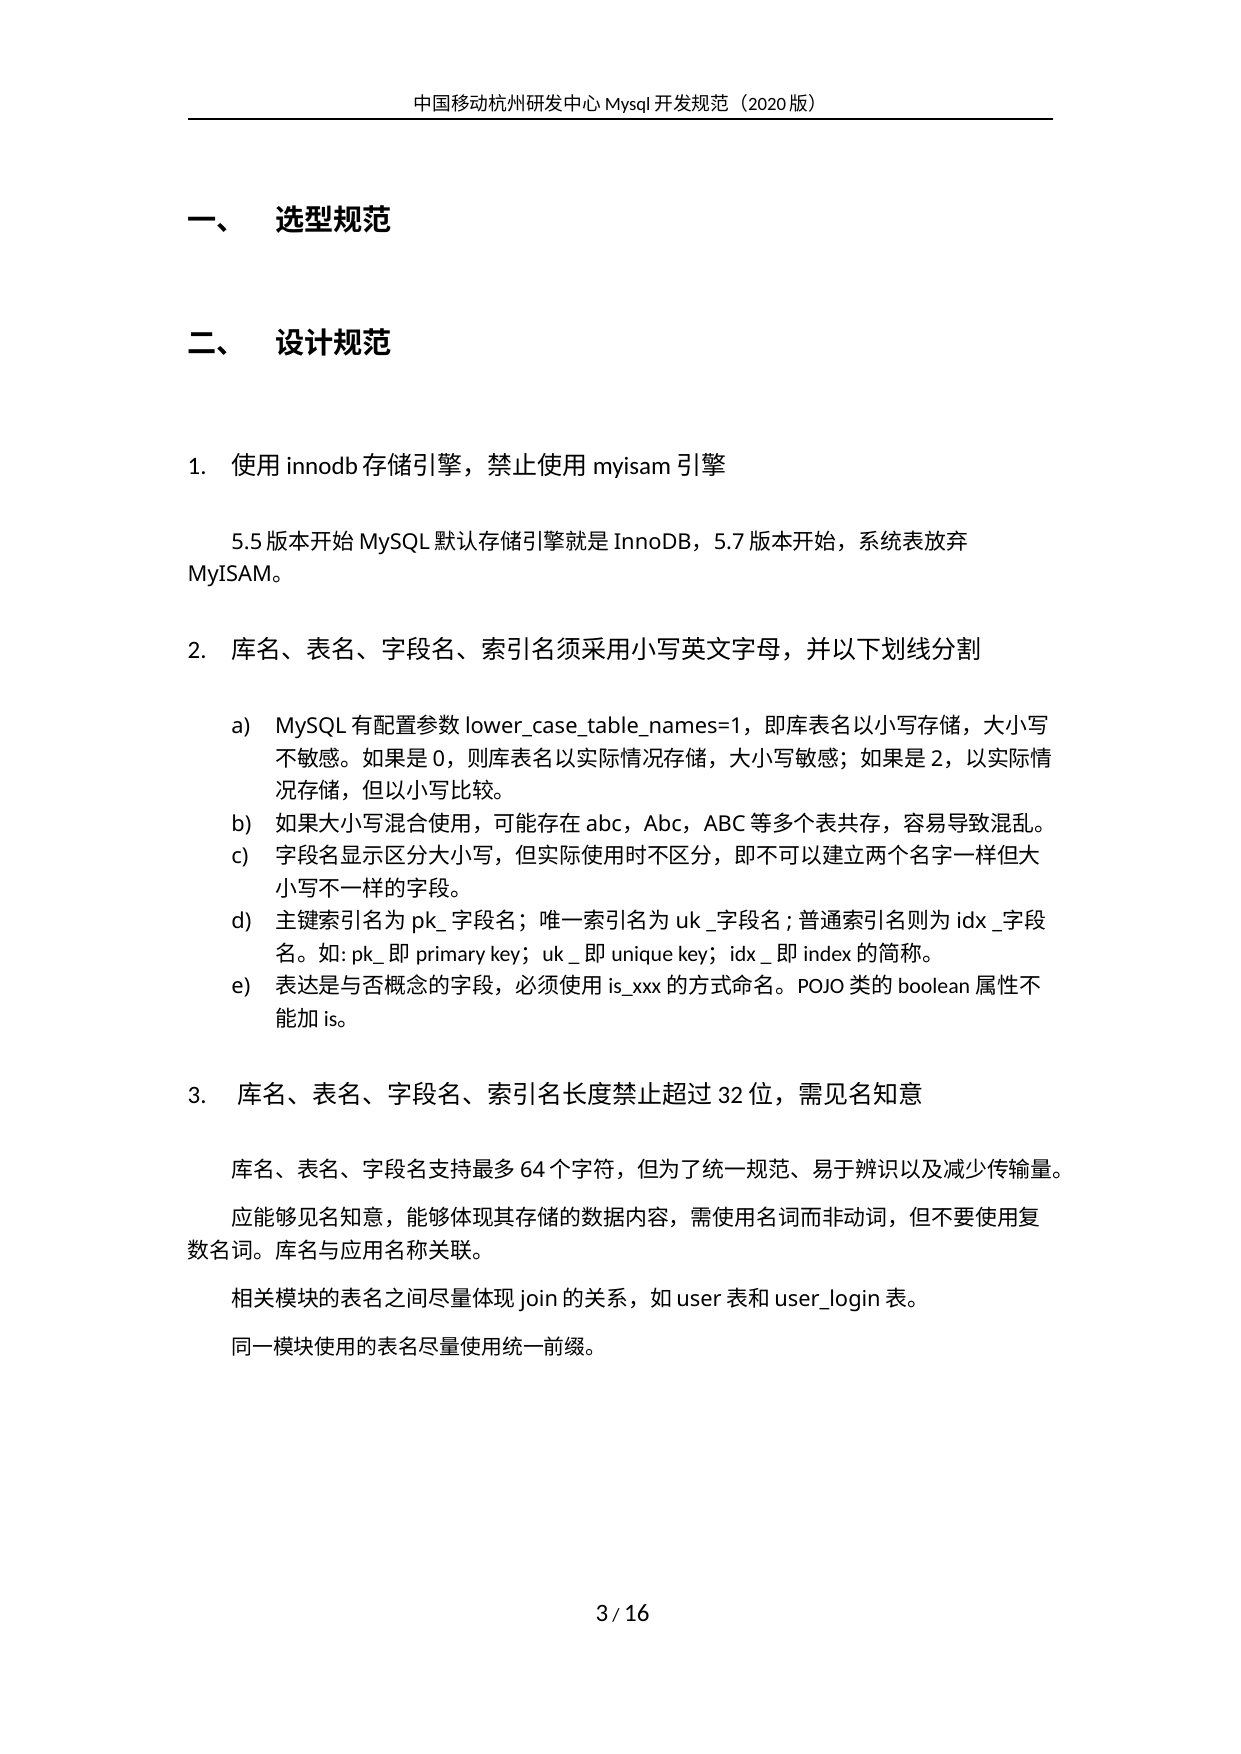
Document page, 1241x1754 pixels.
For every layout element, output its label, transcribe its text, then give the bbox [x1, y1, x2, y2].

text 相关模块的表名之间尽量体现join的关系，如user表和user_login表。 [187, 1281, 1053, 1313]
list 如果大小写混合使用，可能存在abc，Abc，ABC等多个表共存，容易导致混乱。 [231, 805, 1053, 838]
list 主键索引名为 pk_ 字段名；唯一索引名为 uk _字段名 ; 普通索引名则为 idx _字段名。如: pk_ 即 primary key；uk _ 即 unique key；idx _ 即 index 的简称。 [231, 903, 1053, 968]
subtitle 库名、表名、字段名、索引名须采用小写英文字母，并以下划线分割 [187, 616, 1053, 681]
list 字段名显示区分大小写，但实际使⽤时不区分，即不可以建立两个名字一样但大小写不一样的字段。 [231, 838, 1053, 903]
text 库名、表名、字段名支持最多64个字符，但为了统一规范、易于辨识以及减少传输量。 [187, 1152, 1053, 1184]
text 同一模块使用的表名尽量使用统一前缀。 [187, 1329, 1053, 1361]
text 应能够见名知意，能够体现其存储的数据内容，需使用名词而非动词，但不要使用复数名词。库名与应用名称关联。 [187, 1200, 1053, 1265]
subtitle 选型规范 [187, 186, 1053, 251]
subtitle 库名、表名、字段名、索引名长度禁止超过32位，需见名知意 [187, 1060, 1053, 1125]
list 表达是与否概念的字段，必须使用 is_xxx 的方式命名。POJO 类的 boolean 属性不能加 is。 [231, 968, 1053, 1033]
subtitle 使用innodb存储引擎，禁止使用myisam引擎 [187, 431, 1053, 496]
text 5.5版本开始MySQL默认存储引擎就是InnoDB，5.7版本开始，系统表放弃MyISAM。 [187, 523, 1053, 588]
subtitle 设计规范 [187, 308, 1053, 373]
list MySQL有配置参数lower_case_table_names=1，即库表名以小写存储，大小写不敏感。如果是0，则库表名以实际情况存储，大小写敏感；如果是2，以实际情况存储，但以小写比较。 [231, 708, 1053, 805]
